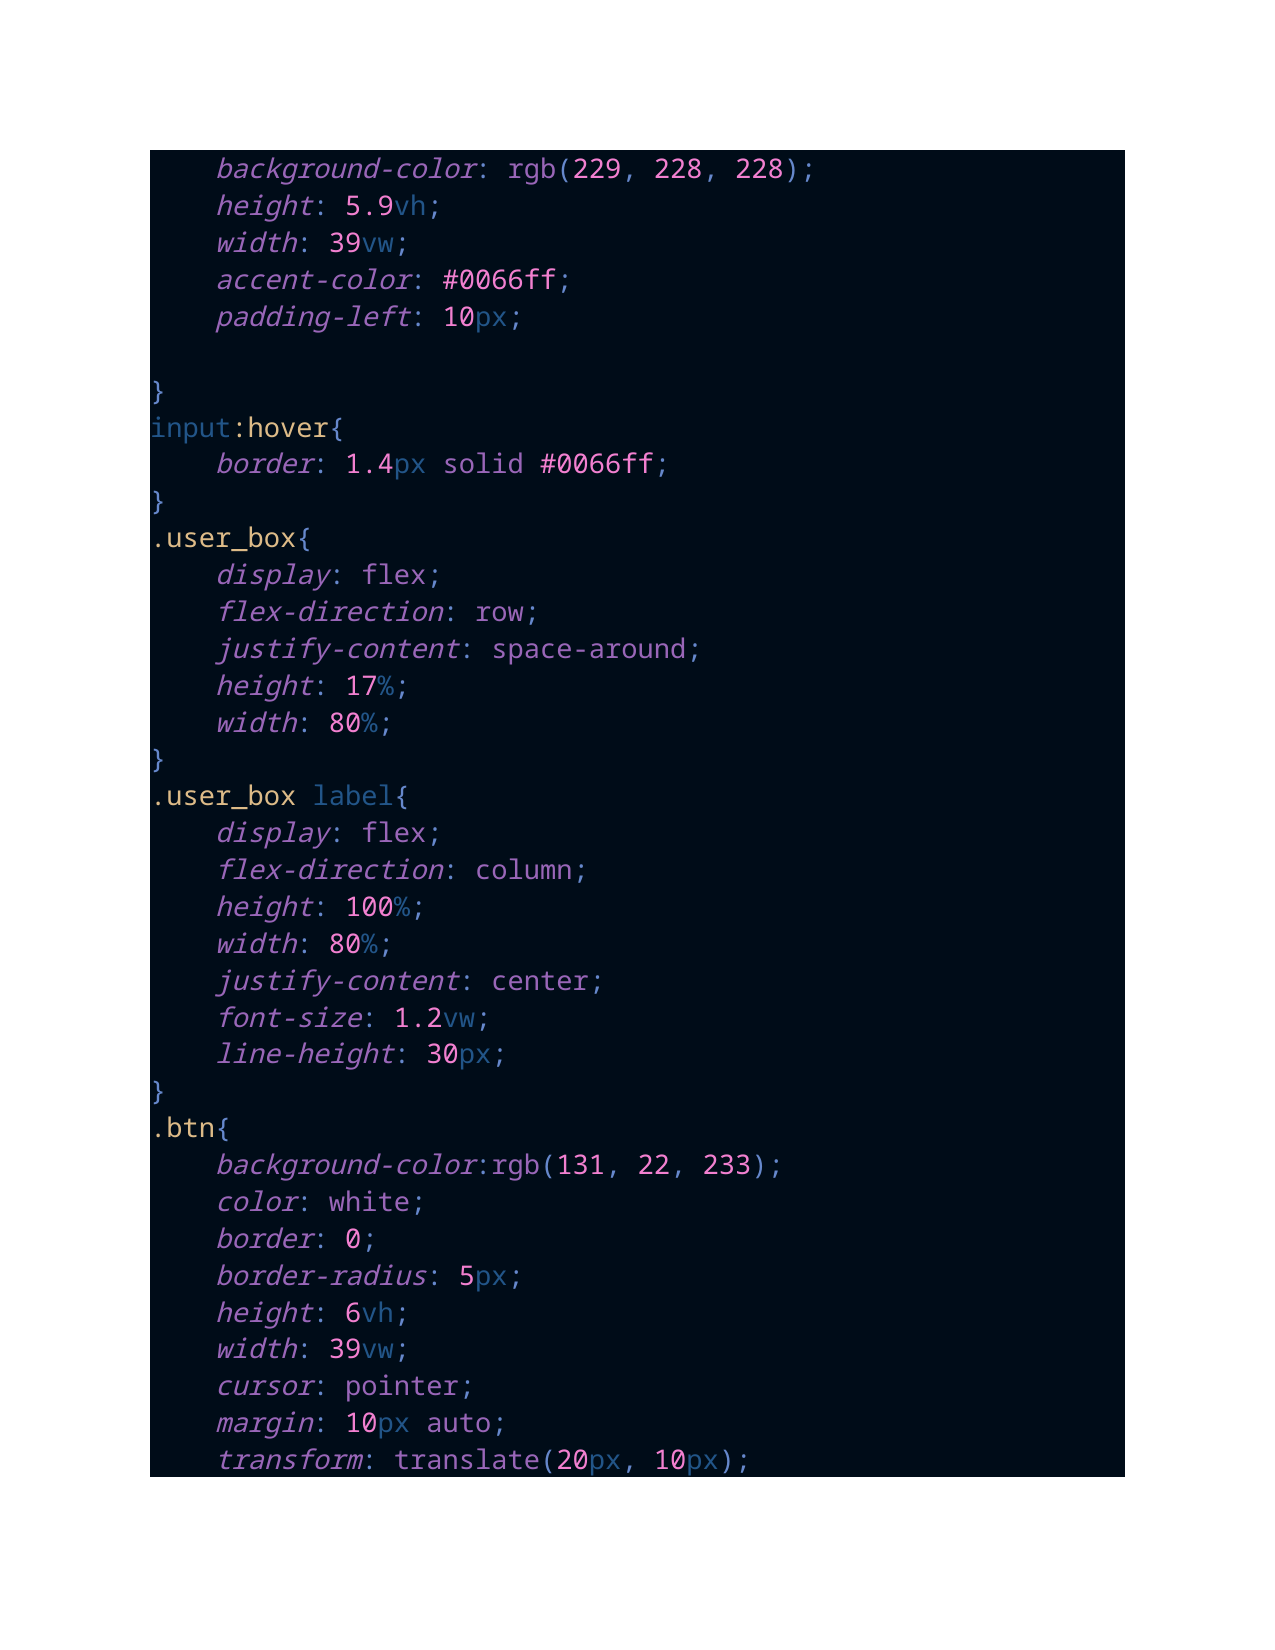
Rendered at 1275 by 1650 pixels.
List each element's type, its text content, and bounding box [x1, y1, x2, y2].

text height: 100%; [150, 887, 1125, 924]
text .btn{ [150, 1109, 1125, 1146]
text .user_box label{ [150, 777, 1125, 814]
text } [150, 371, 1125, 408]
text width: 80%; [150, 703, 1125, 740]
text justify-content: space-around; [150, 629, 1125, 666]
text } [150, 740, 1125, 777]
text height: 6vh; [150, 1293, 1125, 1330]
text width: 39vw; [150, 224, 1125, 261]
text justify-content: center; [150, 961, 1125, 998]
text padding-left: 10px; [150, 297, 1125, 334]
text height: 5.9vh; [150, 187, 1125, 224]
text accent-color: #0066ff; [150, 261, 1125, 297]
text } [150, 1072, 1125, 1109]
text } [150, 482, 1125, 519]
text margin: 10px auto; [150, 1404, 1125, 1441]
text width: 39vw; [150, 1330, 1125, 1367]
text input:hover{ [150, 408, 1125, 445]
text background-color:rgb(131, 22, 233); [150, 1146, 1125, 1182]
text line-height: 30px; [150, 1035, 1125, 1072]
text transform: translate(20px, 10px); [150, 1441, 1125, 1477]
text border: 1.4px solid #0066ff; [150, 445, 1125, 482]
text .user_box{ [150, 519, 1125, 556]
text border: 0; [150, 1219, 1125, 1256]
text color: white; [150, 1182, 1125, 1219]
text height: 17%; [150, 666, 1125, 703]
text width: 80%; [150, 924, 1125, 961]
text flex-direction: column; [150, 851, 1125, 887]
text display: flex; [150, 814, 1125, 851]
text border-radius: 5px; [150, 1256, 1125, 1293]
text background-color: rgb(229, 228, 228); [150, 150, 1125, 187]
text flex-direction: row; [150, 592, 1125, 629]
text font-size: 1.2vw; [150, 998, 1125, 1035]
text display: flex; [150, 556, 1125, 592]
text cursor: pointer; [150, 1367, 1125, 1404]
